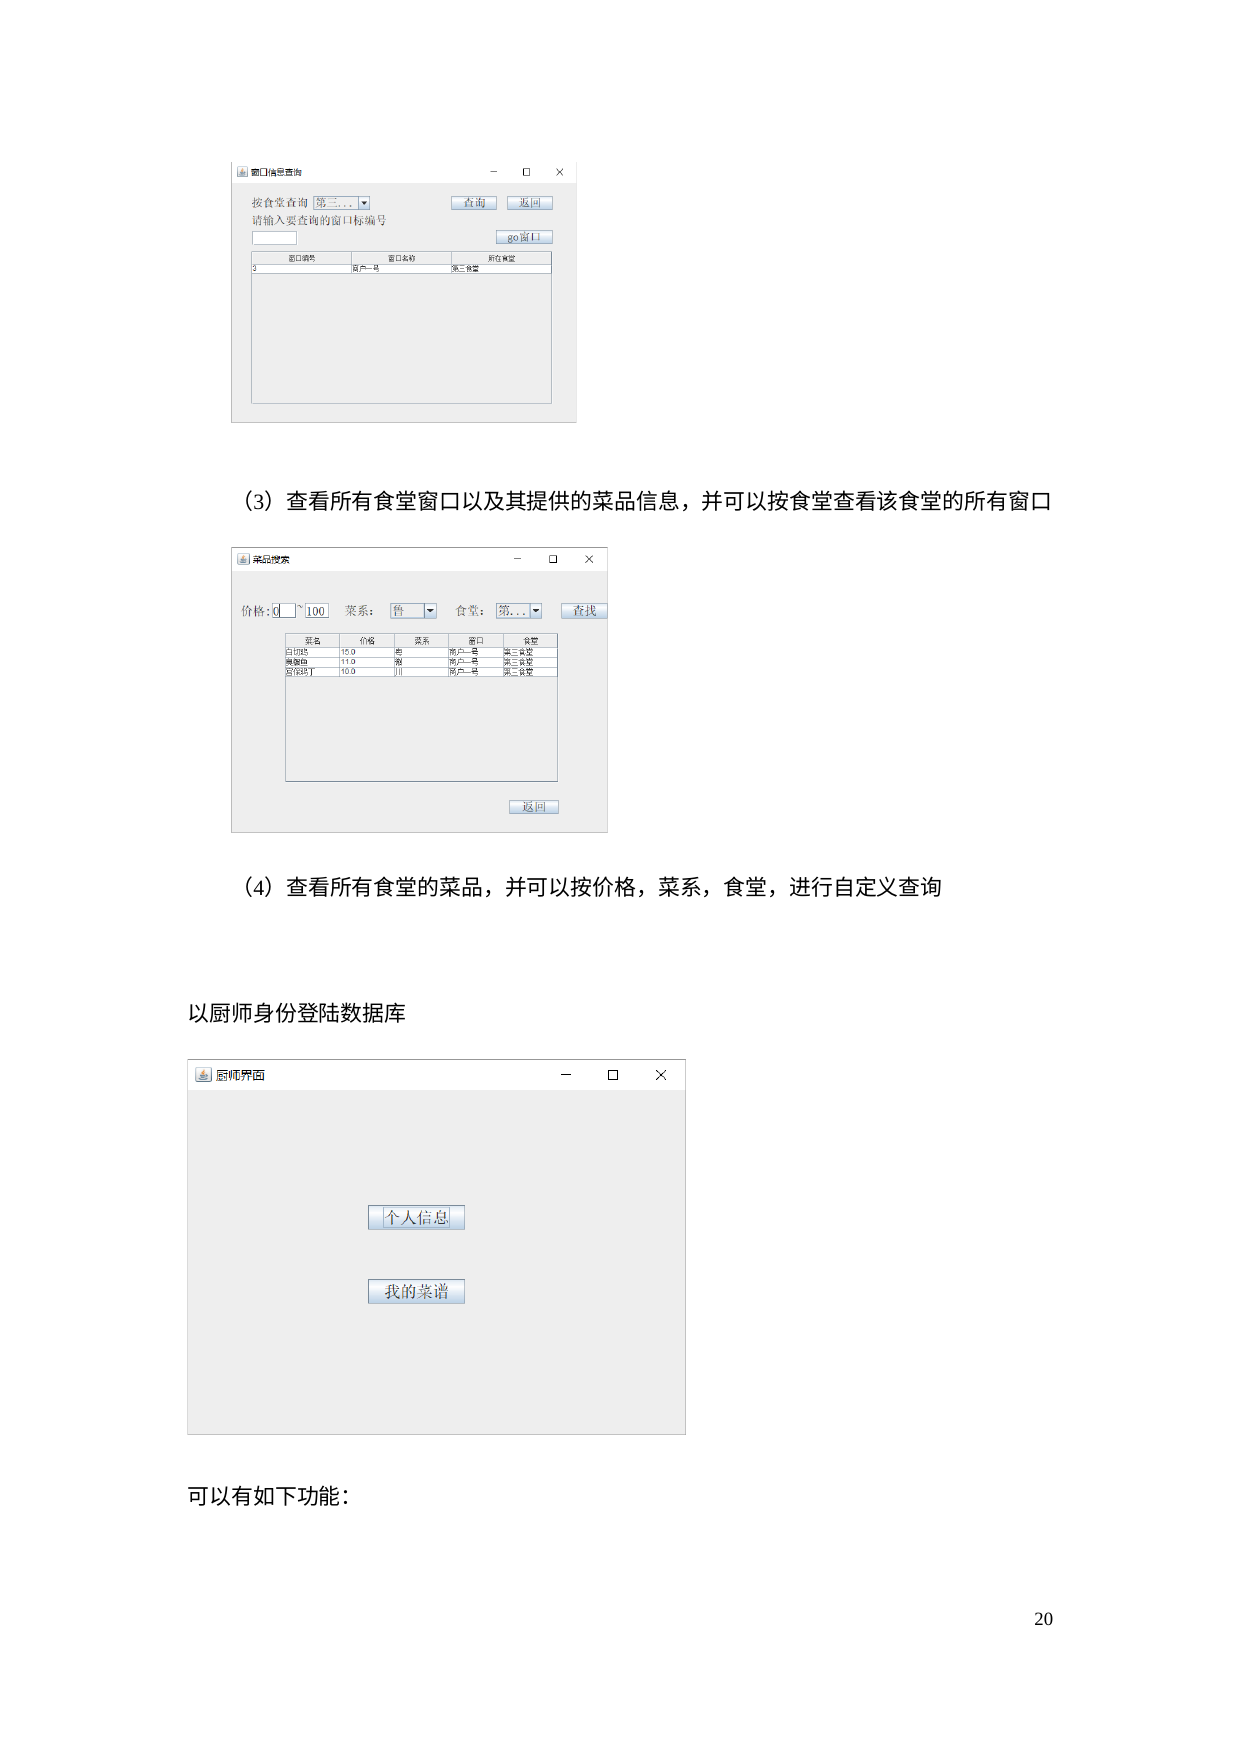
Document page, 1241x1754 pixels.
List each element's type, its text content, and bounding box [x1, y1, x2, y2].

text 以厨师身份登陆数据库 [187, 995, 1053, 1028]
list 查看所有食堂的菜品，并可以按价格，菜系，食堂，进行自定义查询 [187, 869, 1053, 902]
picture [231, 162, 577, 423]
text 可以有如下功能： [187, 1479, 1053, 1511]
picture [187, 1059, 686, 1435]
picture [231, 547, 608, 833]
list 查看所有食堂窗口以及其提供的菜品信息，并可以按食堂查看该食堂的所有窗口 [187, 483, 1053, 516]
